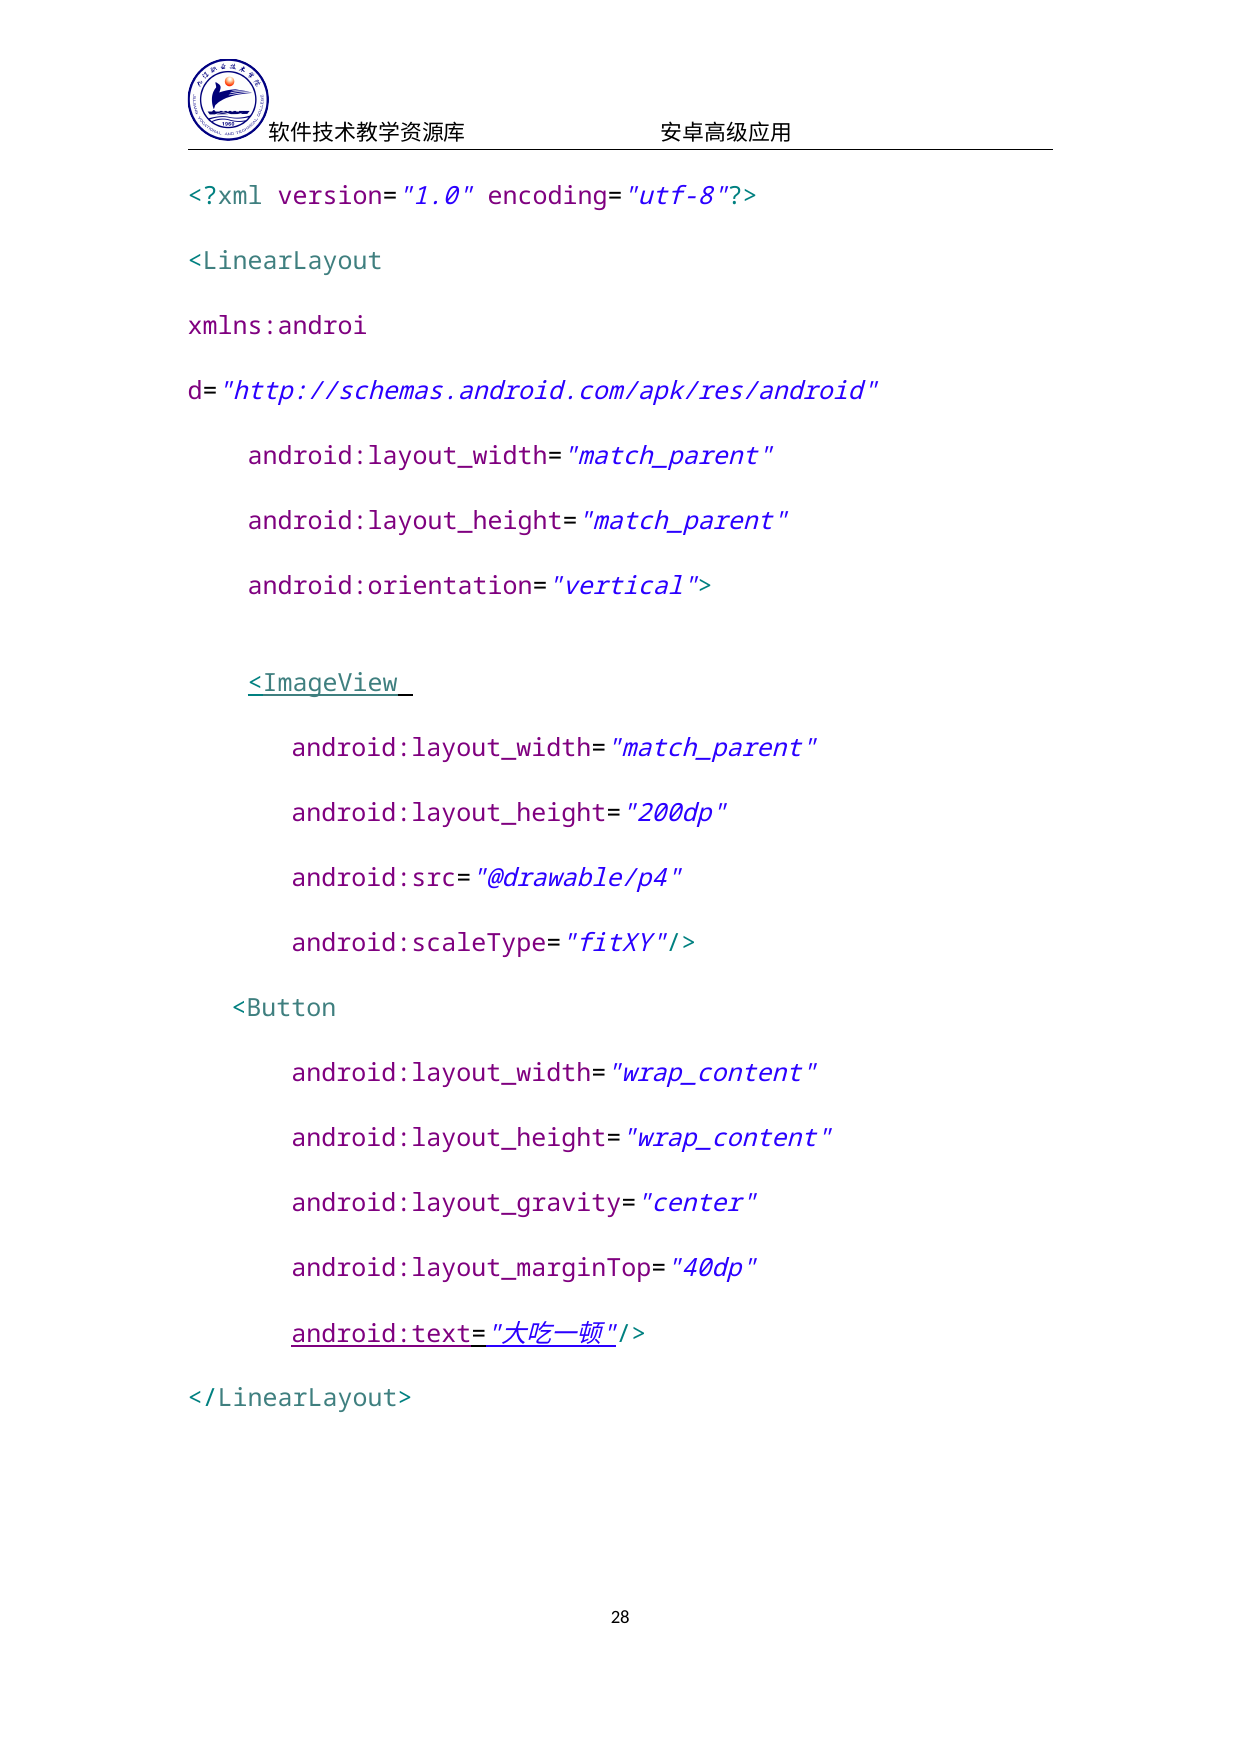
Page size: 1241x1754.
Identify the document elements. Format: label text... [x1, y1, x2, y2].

picture [187, 59, 269, 141]
text android:layout_width="match_parent" [187, 714, 1053, 779]
text android:layout_marginTop="40dp" [187, 1234, 1053, 1299]
text android:layout_height="200dp" [187, 779, 1053, 844]
text <LinearLayout xmlns:android="http://schemas.android.com/apk/res/android" [187, 227, 1053, 422]
text android:layout_height="match_parent" [187, 487, 1053, 552]
text android:layout_width="wrap_content" [187, 1039, 1053, 1104]
text android:src="@drawable/p4" [187, 844, 1053, 909]
text <Button [187, 974, 1053, 1039]
text android:layout_width="match_parent" [187, 422, 1053, 487]
text android:layout_height="wrap_content" [187, 1104, 1053, 1169]
text android:layout_gravity="center" [187, 1169, 1053, 1234]
text android:orientation="vertical"> [187, 552, 1053, 617]
text </LinearLayout> [187, 1364, 1053, 1429]
text android:text="大吃一顿"/> [187, 1299, 1053, 1364]
text android:scaleType="fitXY"/> [187, 909, 1053, 974]
text <?xml version="1.0" encoding="utf-8"?> [187, 162, 1053, 227]
text <ImageView [187, 649, 1053, 714]
